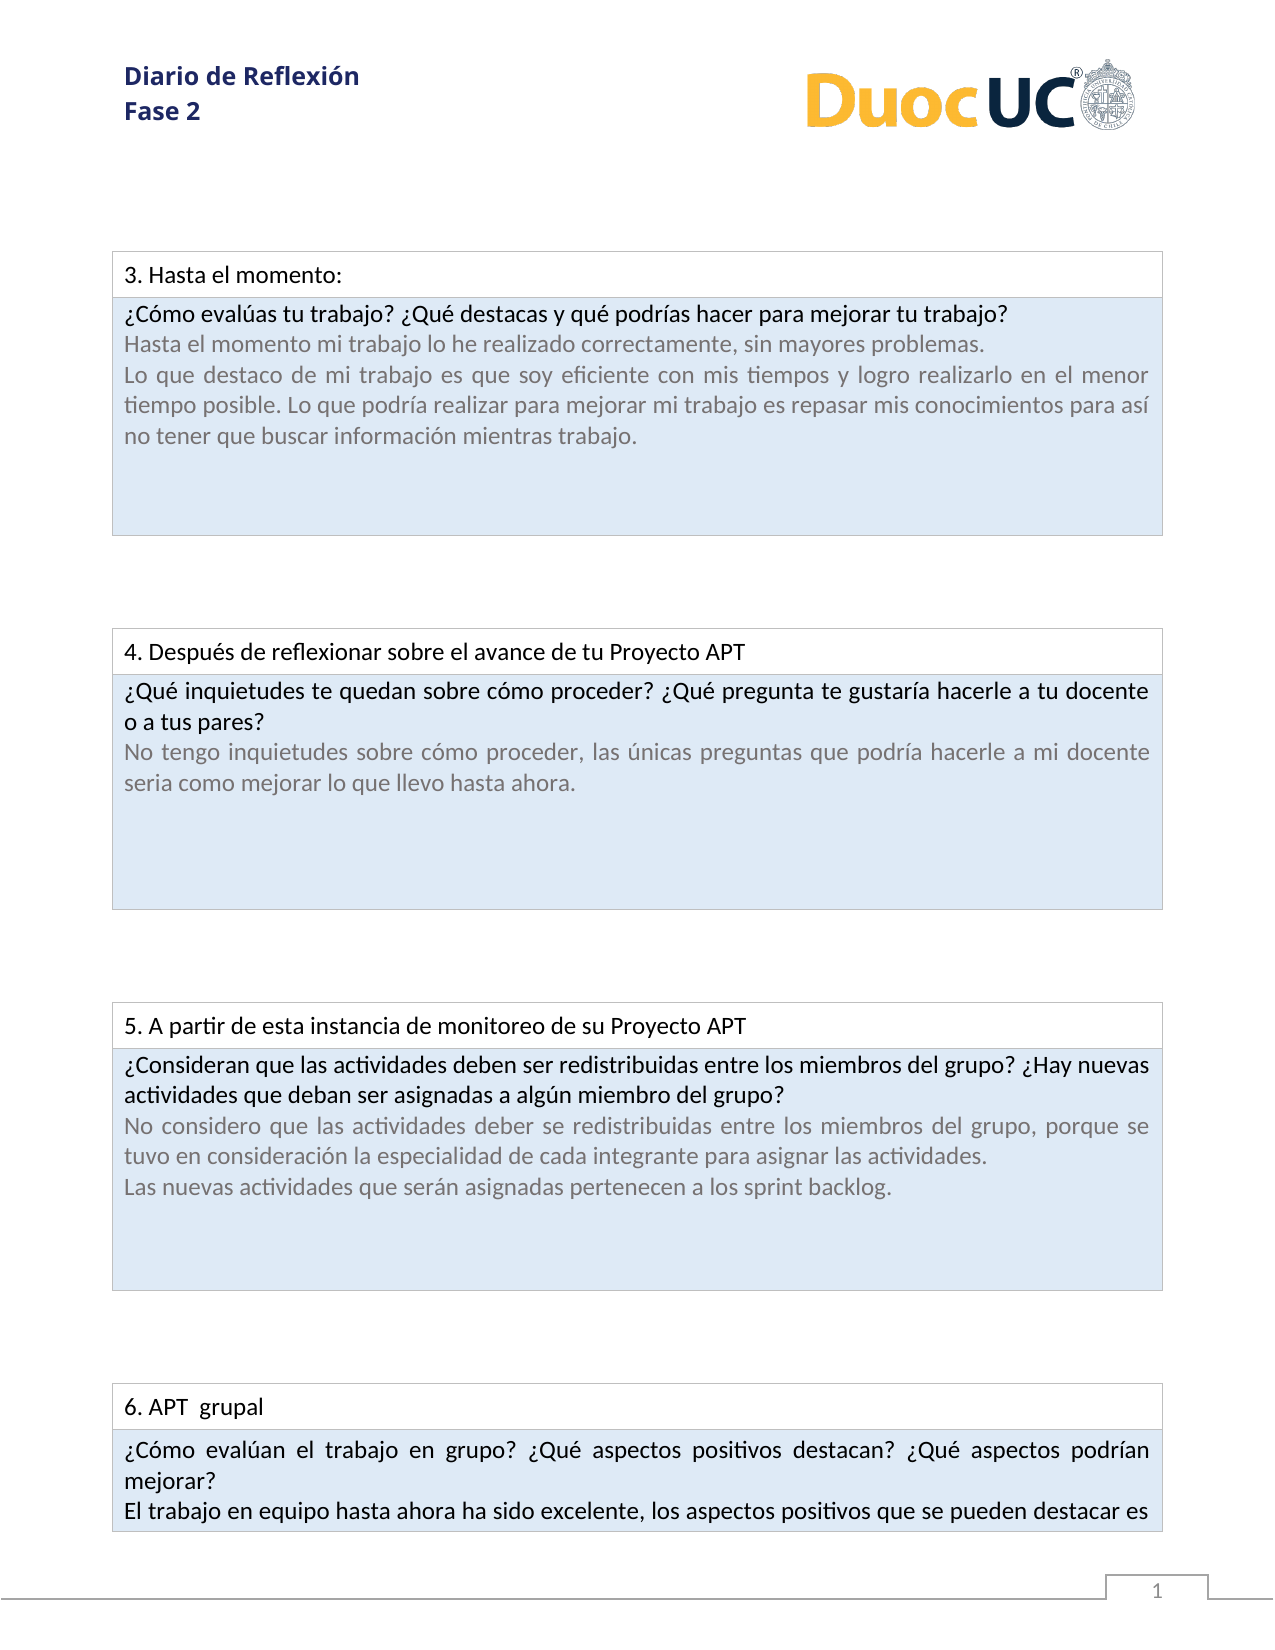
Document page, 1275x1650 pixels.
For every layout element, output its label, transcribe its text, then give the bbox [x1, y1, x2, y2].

table_header 5. A partir de esta instancia de monitoreo de su Proyecto APT [113, 1003, 1162, 1048]
table_header 4. Después de reflexionar sobre el avance de tu Proyecto APT [113, 629, 1162, 674]
table_cell ¿Consideran que las actividades deben ser redistribuidas entre los miembros del grupo? ¿Hay nuevas actividades que deban ser asignadas a algún miembro del grupo? No considero que las actividades deber se redistribuidas entre los miembros del grupo, porque se tuvo en consideración la especialidad de cada integrante para asignar las actividades. Las nuevas actividades que serán asignadas pertenecen a los sprint backlog. [113, 1049, 1162, 1290]
picture [807, 59, 1135, 130]
table_cell ¿Cómo evalúas tu trabajo? ¿Qué destacas y qué podrías hacer para mejorar tu trabajo? Hasta el momento mi trabajo lo he realizado correctamente, sin mayores problemas. Lo que destaco de mi trabajo es que soy eficiente con mis tiempos y logro realizarlo en el menor tiempo posible. Lo que podría realizar para mejorar mi trabajo es repasar mis conocimientos para así no tener que buscar información mientras trabajo. [113, 298, 1162, 535]
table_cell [113, 1430, 1162, 1531]
table_cell ¿Qué inquietudes te quedan sobre cómo proceder? ¿Qué pregunta te gustaría hacerle a tu docente o a tus pares? No tengo inquietudes sobre cómo proceder, las únicas preguntas que podría hacerle a mi docente seria como mejorar lo que llevo hasta ahora. [113, 675, 1162, 909]
table_header 3. Hasta el momento: [113, 252, 1162, 297]
table_header 6. APT grupal [113, 1384, 1162, 1429]
